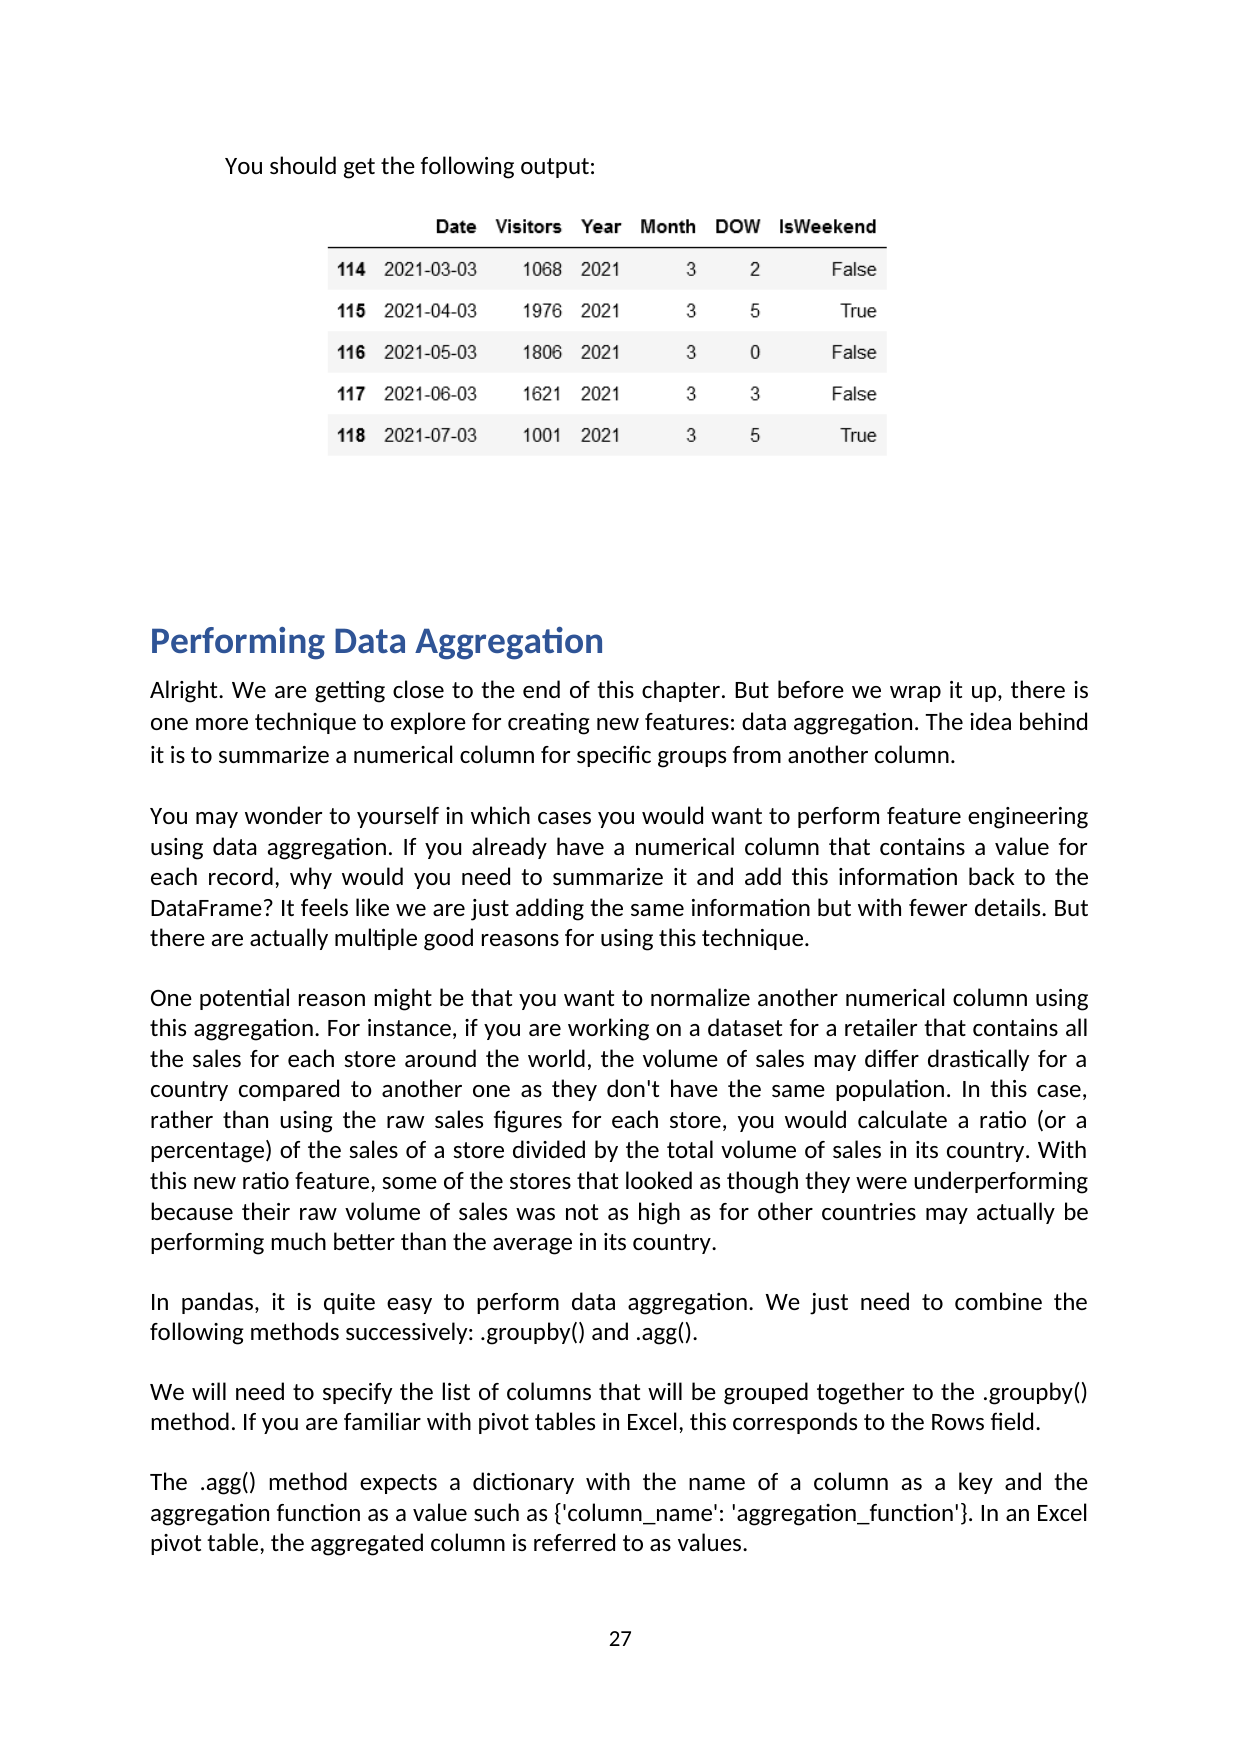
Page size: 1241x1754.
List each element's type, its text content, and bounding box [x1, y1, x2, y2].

subtitle Performing Data Aggregation [150, 617, 1090, 663]
text In pandas, it is quite easy to perform data aggregation. We just need to combine the following methods successively: .groupby() and .agg(). [150, 1286, 1090, 1347]
text The .agg() method expects a dictionary with the name of a column as a key and the aggregation function as a value such as {'column_name': 'aggregation_function'}. In an Excel pivot table, the aggregated column is referred to as values. [150, 1466, 1090, 1558]
picture [318, 198, 922, 481]
text You may wonder to yourself in which cases you would want to perform feature engineering using data aggregation. If you already have a numerical column that contains a value for each record, why would you need to summarize it and add this information back to the DataFrame? It feels like we are just adding the same information but with fewer details. But there are actually multiple good reasons for using this technique. [150, 800, 1090, 953]
text One potential reason might be that you want to normalize another numerical column using this aggregation. For instance, if you are working on a dataset for a retailer that contains all the sales for each store around the world, the volume of sales may differ drastically for a country compared to another one as they don't have the same population. In this case, rather than using the raw sales figures for each store, you would calculate a ratio (or a percentage) of the sales of a store divided by the total volume of sales in its country. With this new ratio feature, some of the stores that looked as though they were underperforming because their raw volume of sales was not as high as for other countries may actually be performing much better than the average in its country. [150, 982, 1090, 1257]
text We will need to specify the list of columns that will be grouped together to the .groupby() method. If you are familiar with pivot tables in Excel, this corresponds to the Rows field. [150, 1376, 1090, 1437]
text Alright. We are getting close to the end of this chapter. But before we wrap it up, there is one more technique to explore for creating new features: data aggregation. The idea behind it is to summarize a numerical column for specific groups from another column. [150, 674, 1090, 769]
list You should get the following output: [225, 150, 1090, 181]
